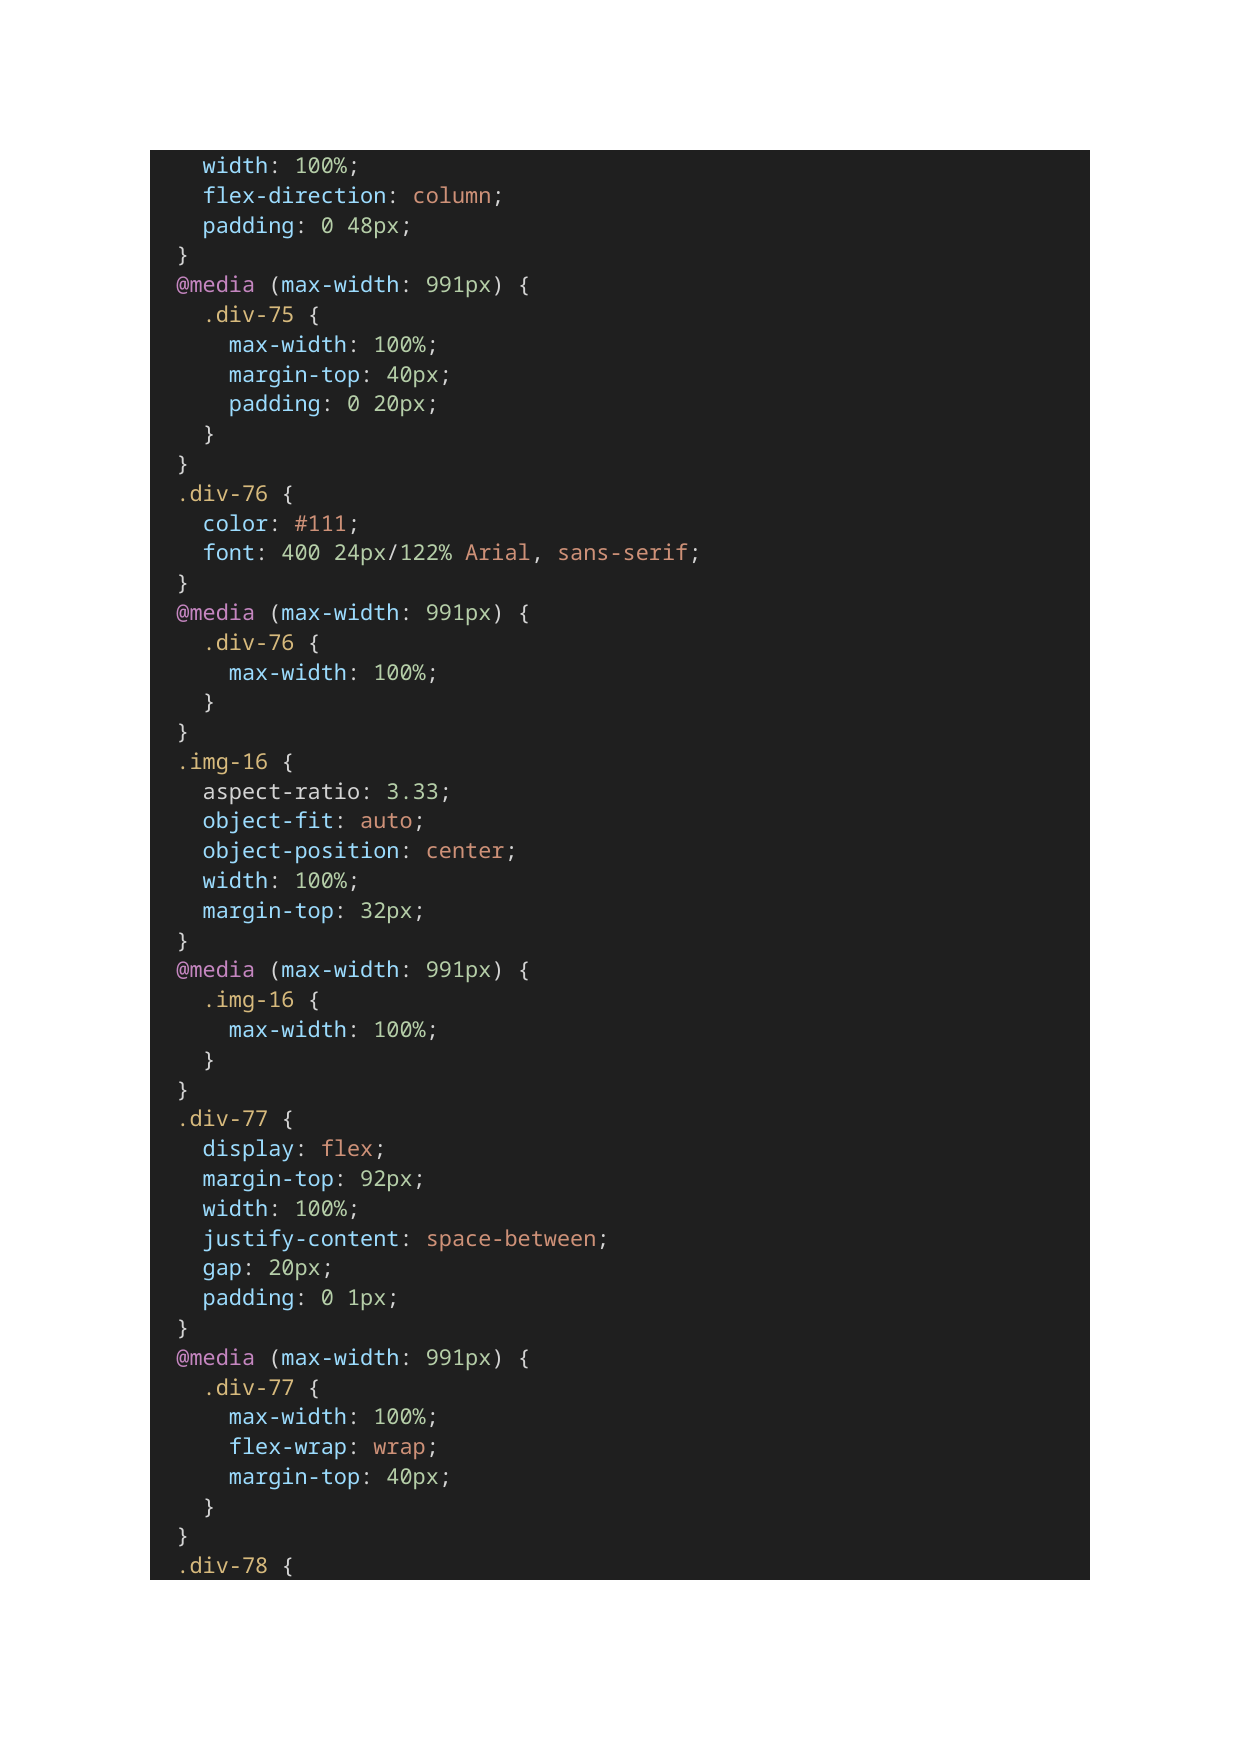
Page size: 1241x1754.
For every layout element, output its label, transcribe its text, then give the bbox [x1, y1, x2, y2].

text max-width: 100%; [150, 1401, 1090, 1431]
text padding: 0 48px; [150, 209, 1090, 239]
text object-fit: auto; [150, 805, 1090, 835]
text } [150, 1520, 1090, 1550]
text .div-76 { [150, 627, 1090, 656]
text } [150, 1312, 1090, 1342]
text } [150, 1491, 1090, 1520]
text } [150, 1073, 1090, 1103]
text max-width: 100%; [150, 329, 1090, 358]
text justify-content: space-between; [150, 1222, 1090, 1252]
text aspect-ratio: 3.33; [150, 776, 1090, 805]
text gap: 20px; [150, 1252, 1090, 1282]
text @media (max-width: 991px) { [150, 597, 1090, 627]
text @media (max-width: 991px) { [150, 1342, 1090, 1371]
text } [150, 924, 1090, 954]
text @media (max-width: 991px) { [150, 954, 1090, 984]
text } [150, 567, 1090, 597]
text .div-77 { [150, 1371, 1090, 1401]
text flex-wrap: wrap; [150, 1431, 1090, 1461]
text width: 100%; [150, 150, 1090, 180]
text flex-direction: column; [150, 180, 1090, 209]
text .div-76 { [150, 478, 1090, 507]
text padding: 0 20px; [150, 388, 1090, 418]
text } [150, 686, 1090, 716]
text .img-16 { [150, 984, 1090, 1014]
text margin-top: 40px; [150, 358, 1090, 388]
text width: 100%; [150, 865, 1090, 895]
text max-width: 100%; [150, 656, 1090, 686]
text object-position: center; [150, 835, 1090, 865]
text margin-top: 32px; [150, 895, 1090, 924]
text .div-77 { [150, 1103, 1090, 1133]
text color: #111; [150, 507, 1090, 537]
text font: 400 24px/122% Arial, sans-serif; [150, 537, 1090, 567]
text .img-16 { [150, 746, 1090, 776]
text margin-top: 40px; [150, 1461, 1090, 1491]
text width: 100%; [150, 1193, 1090, 1222]
text @media (max-width: 991px) { [150, 269, 1090, 299]
text .div-75 { [150, 299, 1090, 329]
text .div-78 { [150, 1550, 1090, 1580]
text display: flex; [150, 1133, 1090, 1163]
text } [150, 448, 1090, 478]
text max-width: 100%; [150, 1014, 1090, 1044]
text } [150, 418, 1090, 448]
text } [150, 239, 1090, 269]
text } [150, 1044, 1090, 1073]
text margin-top: 92px; [150, 1163, 1090, 1193]
text padding: 0 1px; [150, 1282, 1090, 1312]
text } [150, 716, 1090, 746]
